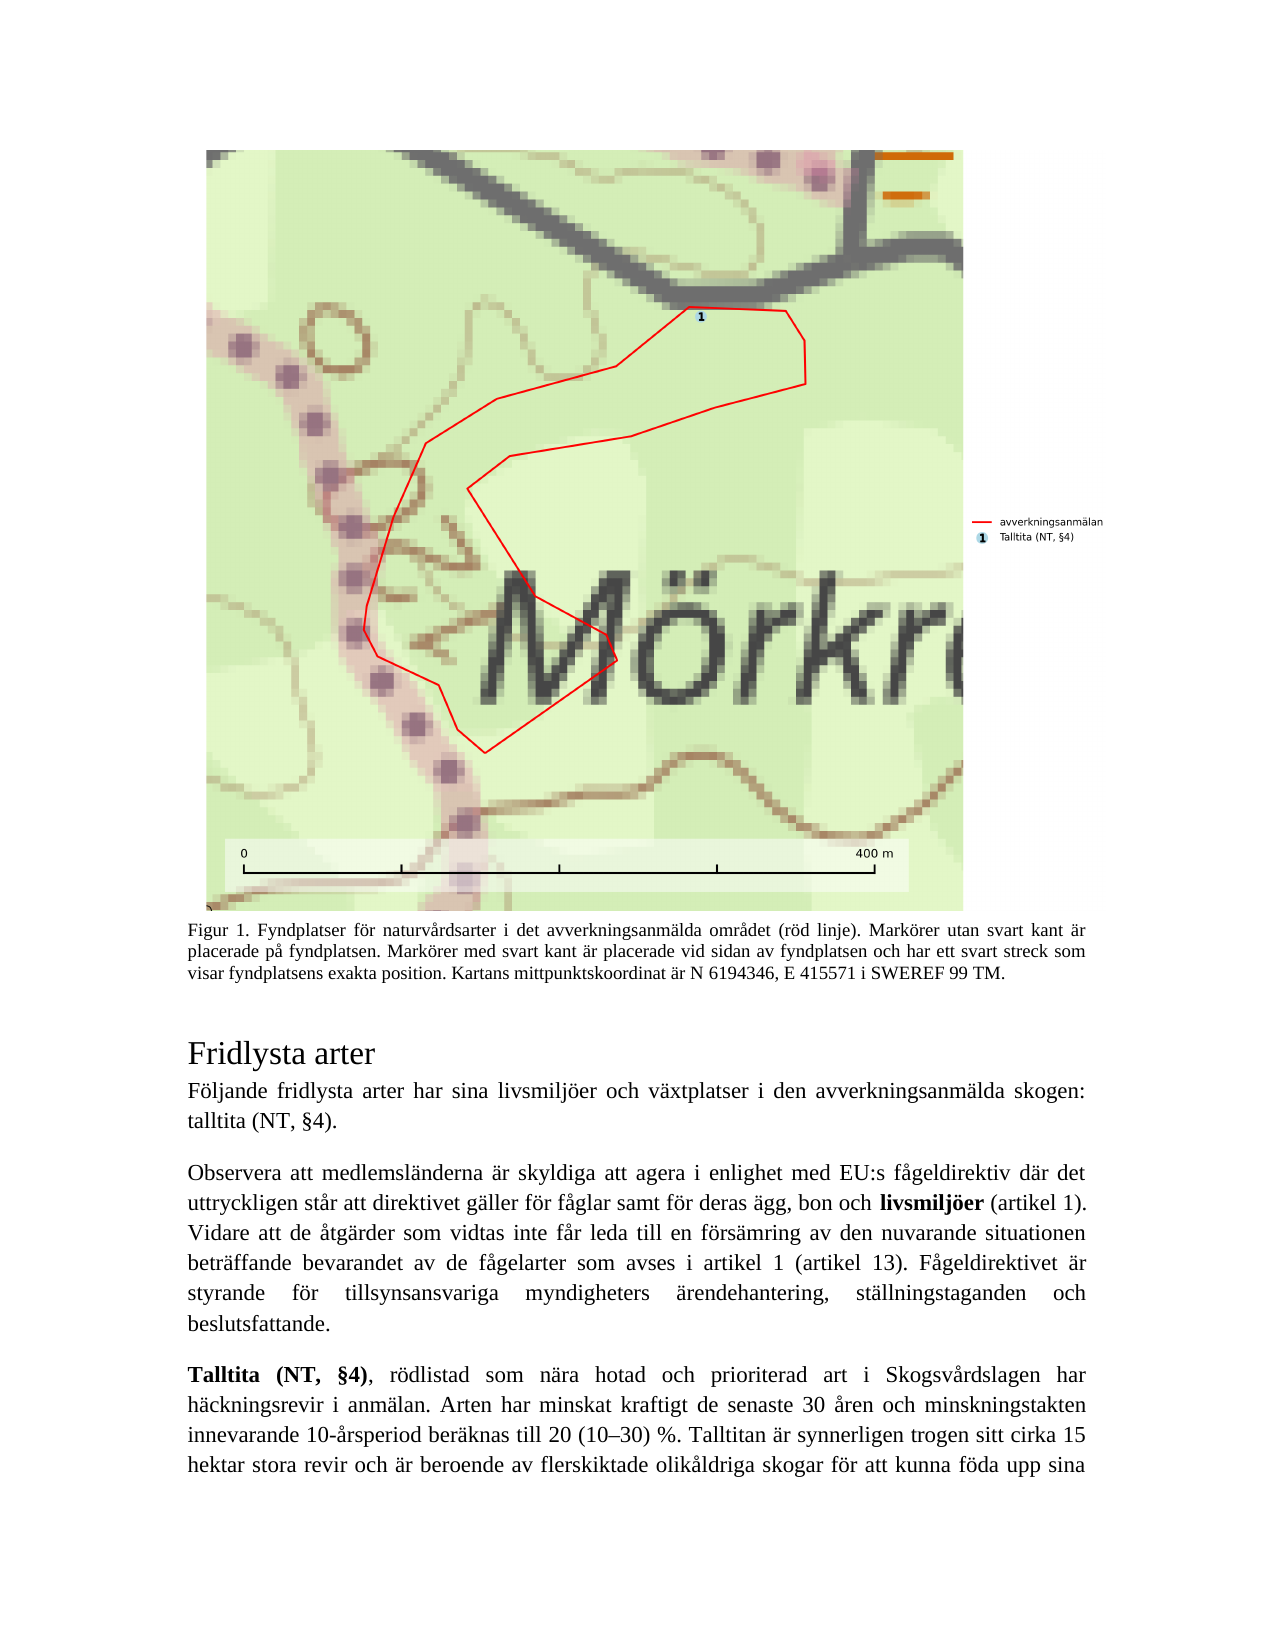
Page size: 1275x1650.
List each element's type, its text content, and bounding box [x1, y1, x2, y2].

text Observera att medlemsländerna är skyldiga att agera i enlighet med EU:s fågeldirektiv där det uttryckligen står att direktivet gäller för fåglar samt för deras ägg, bon och livsmiljöer (artikel 1). Vidare att de åtgärder som vidtas inte får leda till en försämring av den nuvarande situationen beträffande bevarandet av de fågelarter som avses i artikel 1 (artikel 13). Fågeldirektivet är styrande för tillsynsansvariga myndigheters ärendehantering, ställningstaganden och beslutsfattande. [187, 1158, 1087, 1336]
text Figur 1. Fyndplatser för naturvårdsarter i det avverkningsanmälda området (röd linje). Markörer utan svart kant är placerade på fyndplatsen. Markörer med svart kant är placerade vid sidan av fyndplatsen och har ett svart streck som visar fyndplatsens exakta position. Kartans mittpunktskoordinat är N 6194346, E 415571 i SWEREF 99 TM. [187, 918, 1087, 983]
picture [206, 150, 1107, 911]
subtitle Fridlysta arter [187, 1033, 1087, 1072]
text Följande fridlysta arter har sina livsmiljöer och växtplatser i den avverkningsanmälda skogen: talltita (NT, §4). [187, 1077, 1087, 1134]
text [187, 1361, 1087, 1478]
